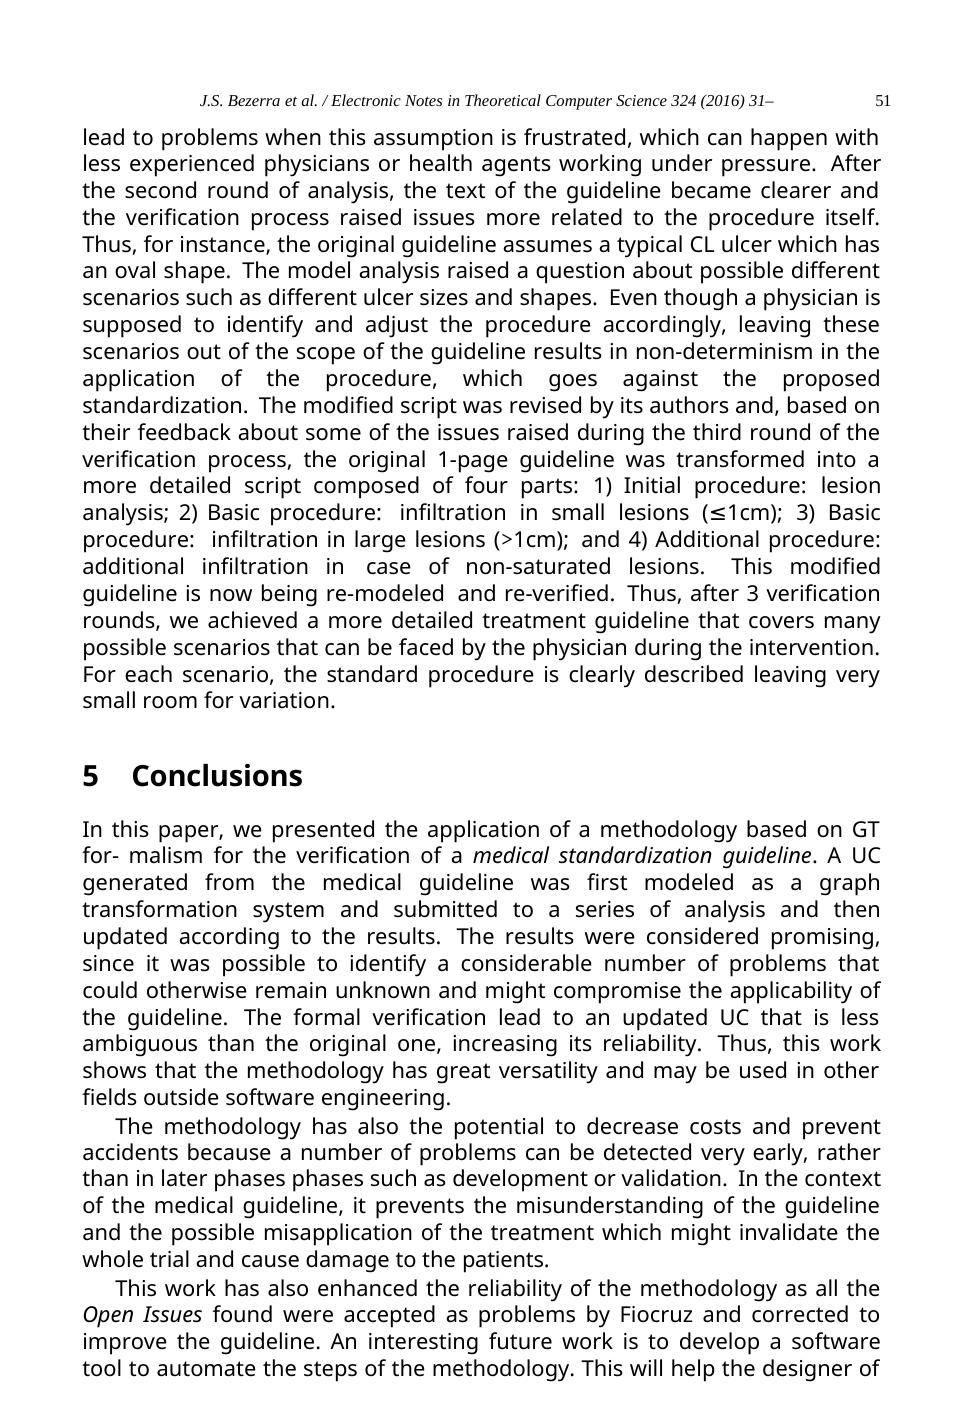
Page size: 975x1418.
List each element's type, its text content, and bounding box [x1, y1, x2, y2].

text In this paper, we presented the application of a methodology based on GT for- malism for the verification of a medical standardization guideline. A UC generated from the medical guideline was first modeled as a graph transformation system and submitted to a series of analysis and then updated according to the results. The results were considered promising, since it was possible to identify a considerable number of problems that could otherwise remain unknown and might compromise the applicability of the guideline. The formal verification lead to an updated UC that is less ambiguous than the original one, increasing its reliability. Thus, this work shows that the methodology has great versatility and may be used in other fields outside software engineering. [82, 816, 881, 1112]
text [82, 1275, 881, 1382]
text lead to problems when this assumption is frustrated, which can happen with less experienced physicians or health agents working under pressure. After the second round of analysis, the text of the guideline became clearer and the verification process raised issues more related to the procedure itself. Thus, for instance, the original guideline assumes a typical CL ulcer which has an oval shape. The model analysis raised a question about possible different scenarios such as different ulcer sizes and shapes. Even though a physician is supposed to identify and adjust the procedure accordingly, leaving these scenarios out of the scope of the guideline results in non-determinism in the application of the procedure, which goes against the proposed standardization. The modified script was revised by its authors and, based on their feedback about some of the issues raised during the third round of the verification process, the original 1-page guideline was transformed into a more detailed script composed of four parts: 1) Initial procedure: lesion analysis; 2) Basic procedure: infiltration in small lesions (≤1cm); 3) Basic procedure: infiltration in large lesions (>1cm); and 4) Additional procedure: additional infiltration in case of non-saturated lesions. This modified guideline is now being re-modeled and re-verified. Thus, after 3 verification rounds, we achieved a more detailed treatment guideline that covers many possible scenarios that can be faced by the physician during the intervention. For each scenario, the standard procedure is clearly described leaving very small room for variation. [82, 124, 881, 715]
text The methodology has also the potential to decrease costs and prevent accidents because a number of problems can be detected very early, rather than in later phases phases such as development or validation. In the context of the medical guideline, it prevents the misunderstanding of the guideline and the possible misapplication of the treatment which might invalidate the whole trial and cause damage to the patients. [82, 1113, 881, 1274]
subtitle Conclusions [82, 755, 904, 795]
